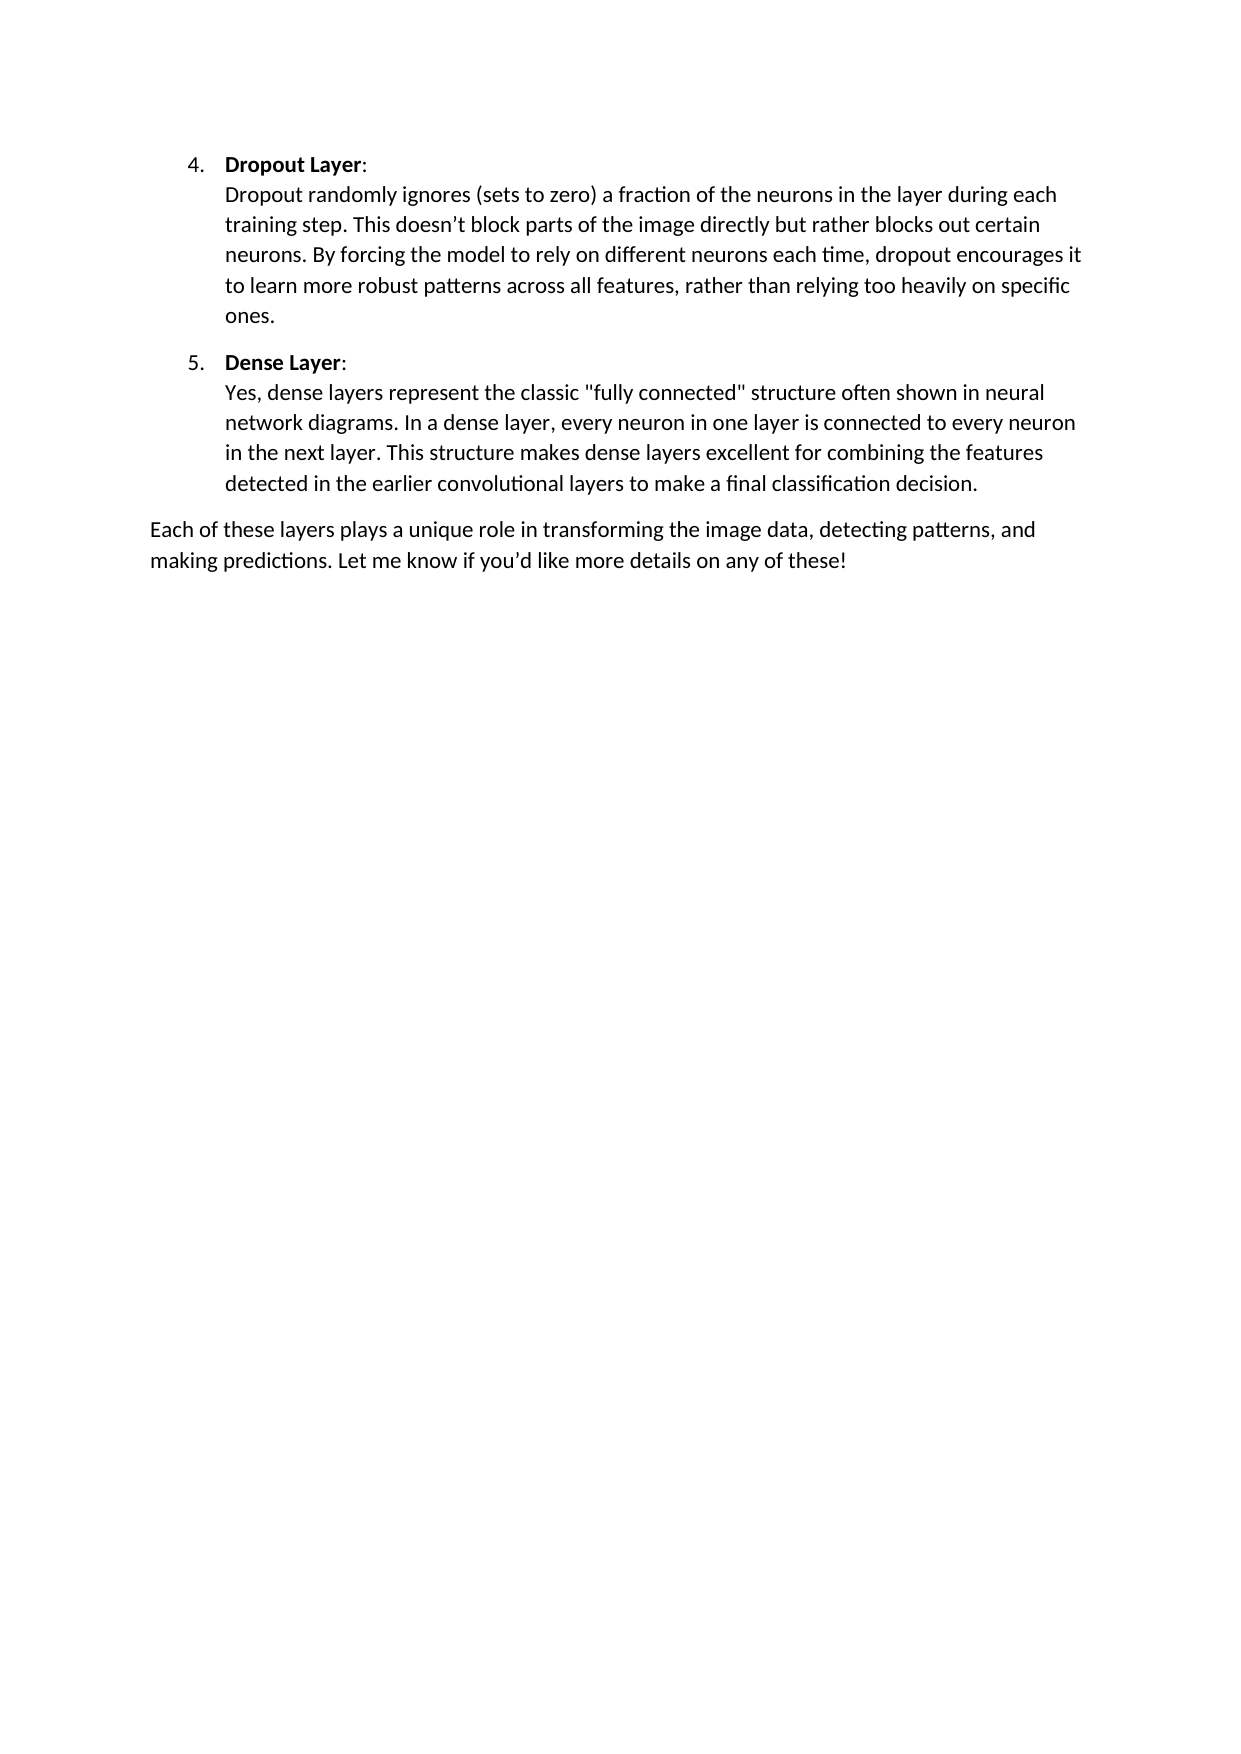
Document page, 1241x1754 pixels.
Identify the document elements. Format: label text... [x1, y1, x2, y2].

text Each of these layers plays a unique role in transforming the image data, detecting patterns, and making predictions. Let me know if you’d like more details on any of these! [150, 516, 1090, 574]
list Dropout Layer: Dropout randomly ignores (sets to zero) a fraction of the neurons in the layer during each training step. This doesn’t block parts of the image directly but rather blocks out certain neurons. By forcing the model to rely on different neurons each time, dropout encourages it to learn more robust patterns across all features, rather than relying too heavily on specific ones. [187, 150, 1090, 329]
list Dense Layer: Yes, dense layers represent the classic "fully connected" structure often shown in neural network diagrams. In a dense layer, every neuron in one layer is connected to every neuron in the next layer. This structure makes dense layers excellent for combining the features detected in the earlier convolutional layers to make a final classification decision. [187, 348, 1090, 497]
